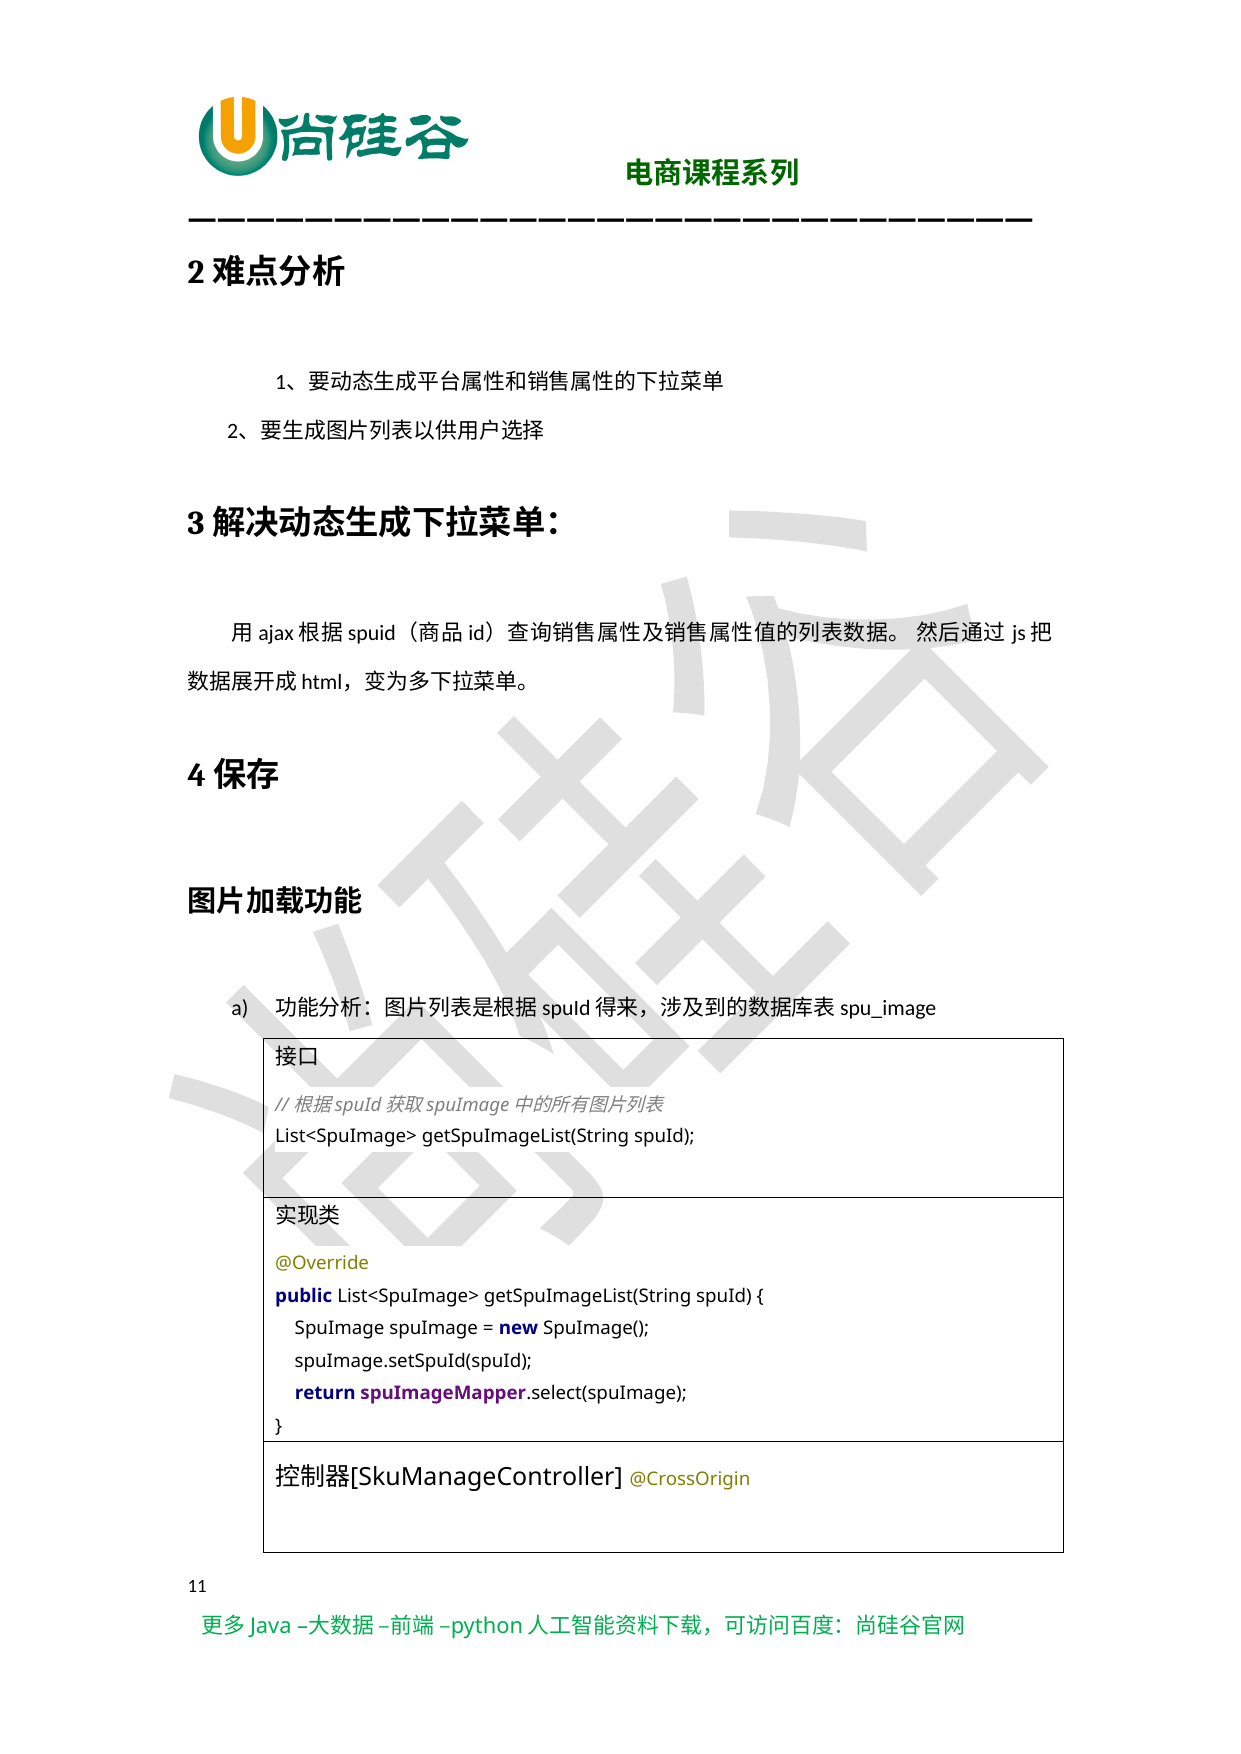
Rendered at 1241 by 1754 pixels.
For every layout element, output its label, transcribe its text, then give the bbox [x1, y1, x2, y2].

subtitle 3 解决动态生成下拉菜单： [187, 488, 1053, 553]
list 功能分析：图片列表是根据spuId得来，涉及到的数据库表spu_image [231, 989, 1053, 1022]
subtitle 2 难点分析 [187, 237, 1053, 302]
table_header 接口 // 根据spuId获取spuImage中的所有图片列表 List<SpuImage> getSpuImageList(String spuId); [264, 1039, 1063, 1197]
text 1、要动态生成平台属性和销售属性的下拉菜单 [187, 364, 1053, 396]
subtitle 4 保存 [187, 739, 1053, 804]
table_cell 实现类 @Override public List<SpuImage> getSpuImageList(String spuId) { SpuImage spuImage = new SpuImage(); spuImage.setSpuId(spuId); return spuImageMapper.select(spuImage); } [264, 1198, 1063, 1441]
text 用ajax根据spuid（商品id）查询销售属性及销售属性值的列表数据。 然后通过js把数据展开成html，变为多下拉菜单。 [187, 615, 1053, 696]
subtitle 图片加载功能 [187, 866, 1053, 931]
picture [187, 88, 476, 184]
text 2、要生成图片列表以供用户选择 [187, 412, 1053, 445]
